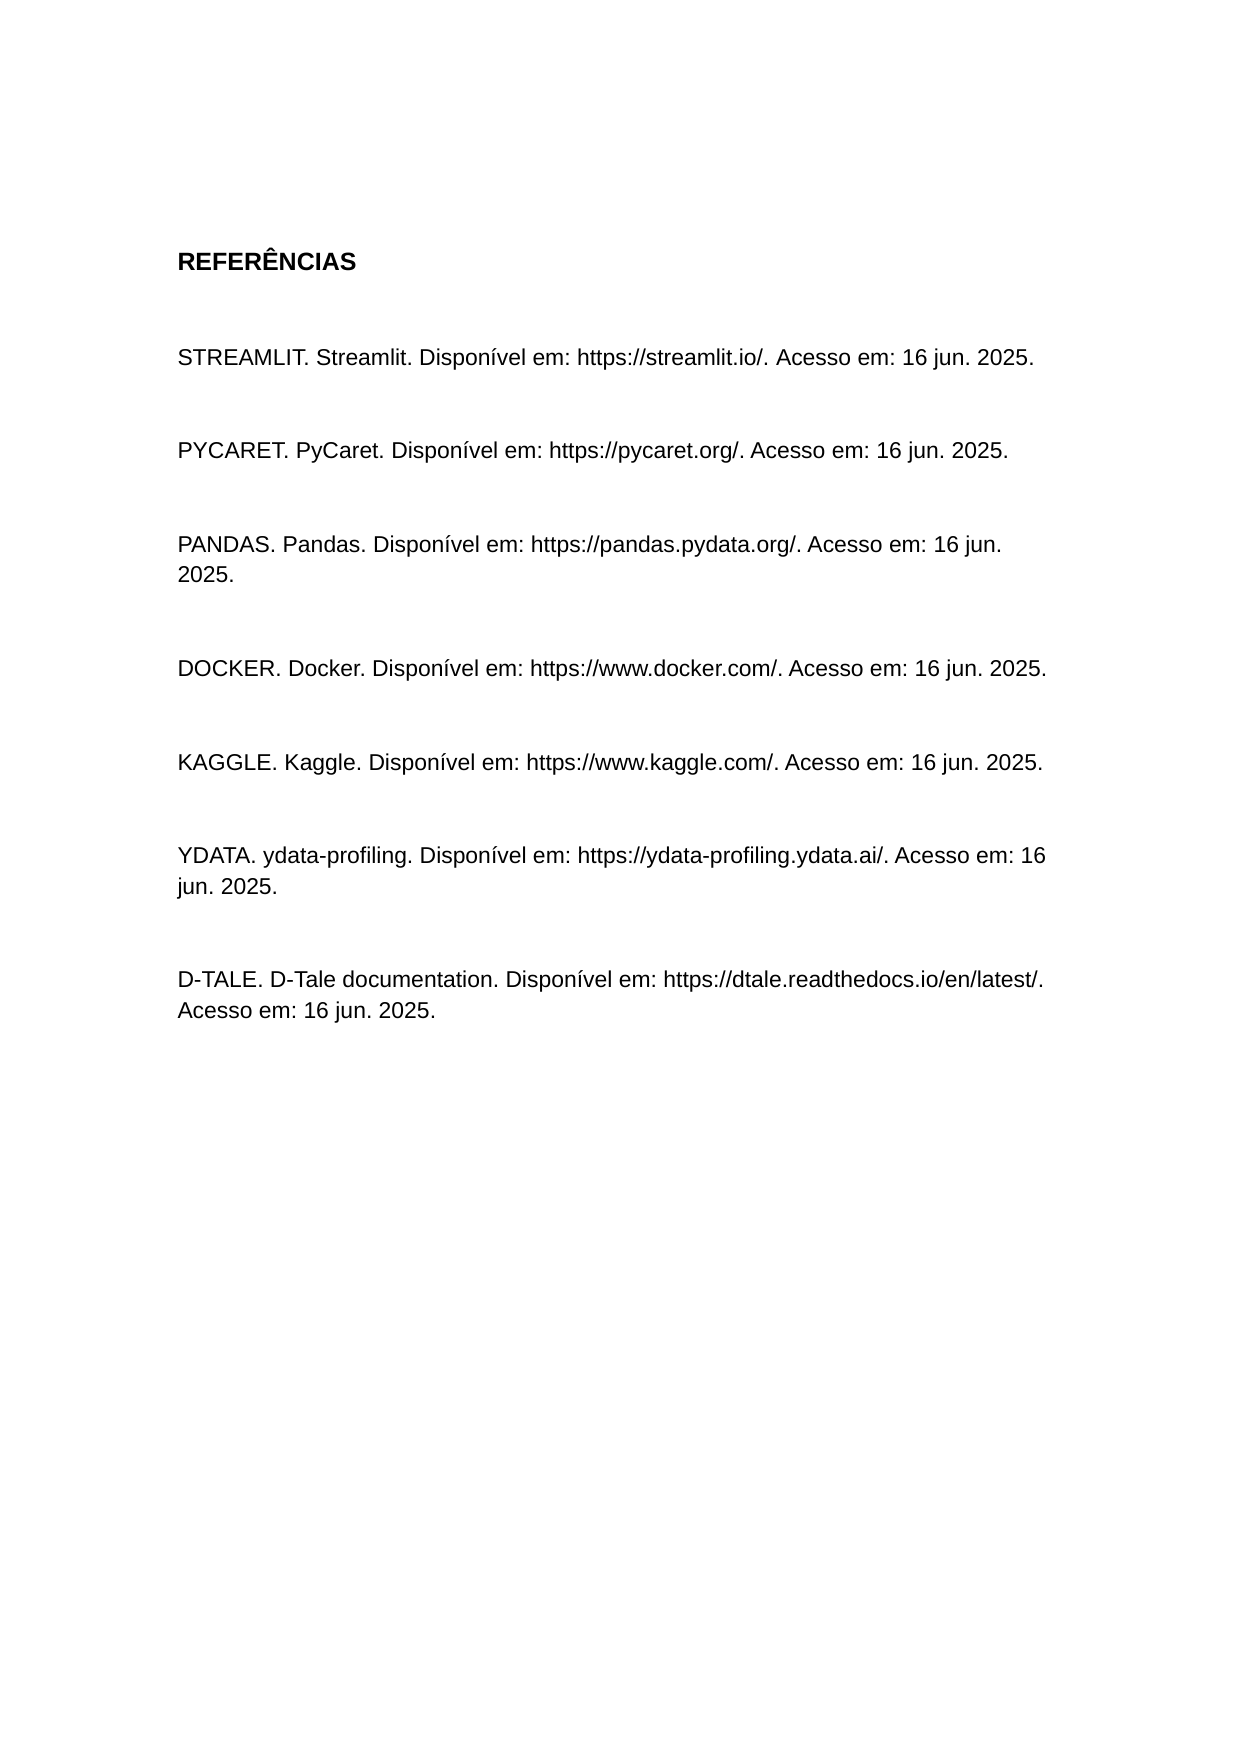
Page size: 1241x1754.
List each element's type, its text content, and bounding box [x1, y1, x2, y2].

text STREAMLIT. Streamlit. Disponível em: https://streamlit.io/. Acesso em: 16 jun. 2025. [177, 343, 1063, 370]
text PANDAS. Pandas. Disponível em: https://pandas.pydata.org/. Acesso em: 16 jun. 2025. [177, 531, 1063, 588]
text KAGGLE. Kaggle. Disponível em: https://www.kaggle.com/. Acesso em: 16 jun. 2025. [177, 749, 1063, 775]
text REFERÊNCIAS [177, 247, 1063, 276]
text D-TALE. D-Tale documentation. Disponível em: https://dtale.readthedocs.io/en/latest/. Acesso em: 16 jun. 2025. [177, 966, 1063, 1023]
text YDATA. ydata-profiling. Disponível em: https://ydata-profiling.ydata.ai/. Acesso em: 16 jun. 2025. [177, 842, 1063, 899]
text PYCARET. PyCaret. Disponível em: https://pycaret.org/. Acesso em: 16 jun. 2025. [177, 437, 1063, 464]
text DOCKER. Docker. Disponível em: https://www.docker.com/. Acesso em: 16 jun. 2025. [177, 655, 1063, 681]
